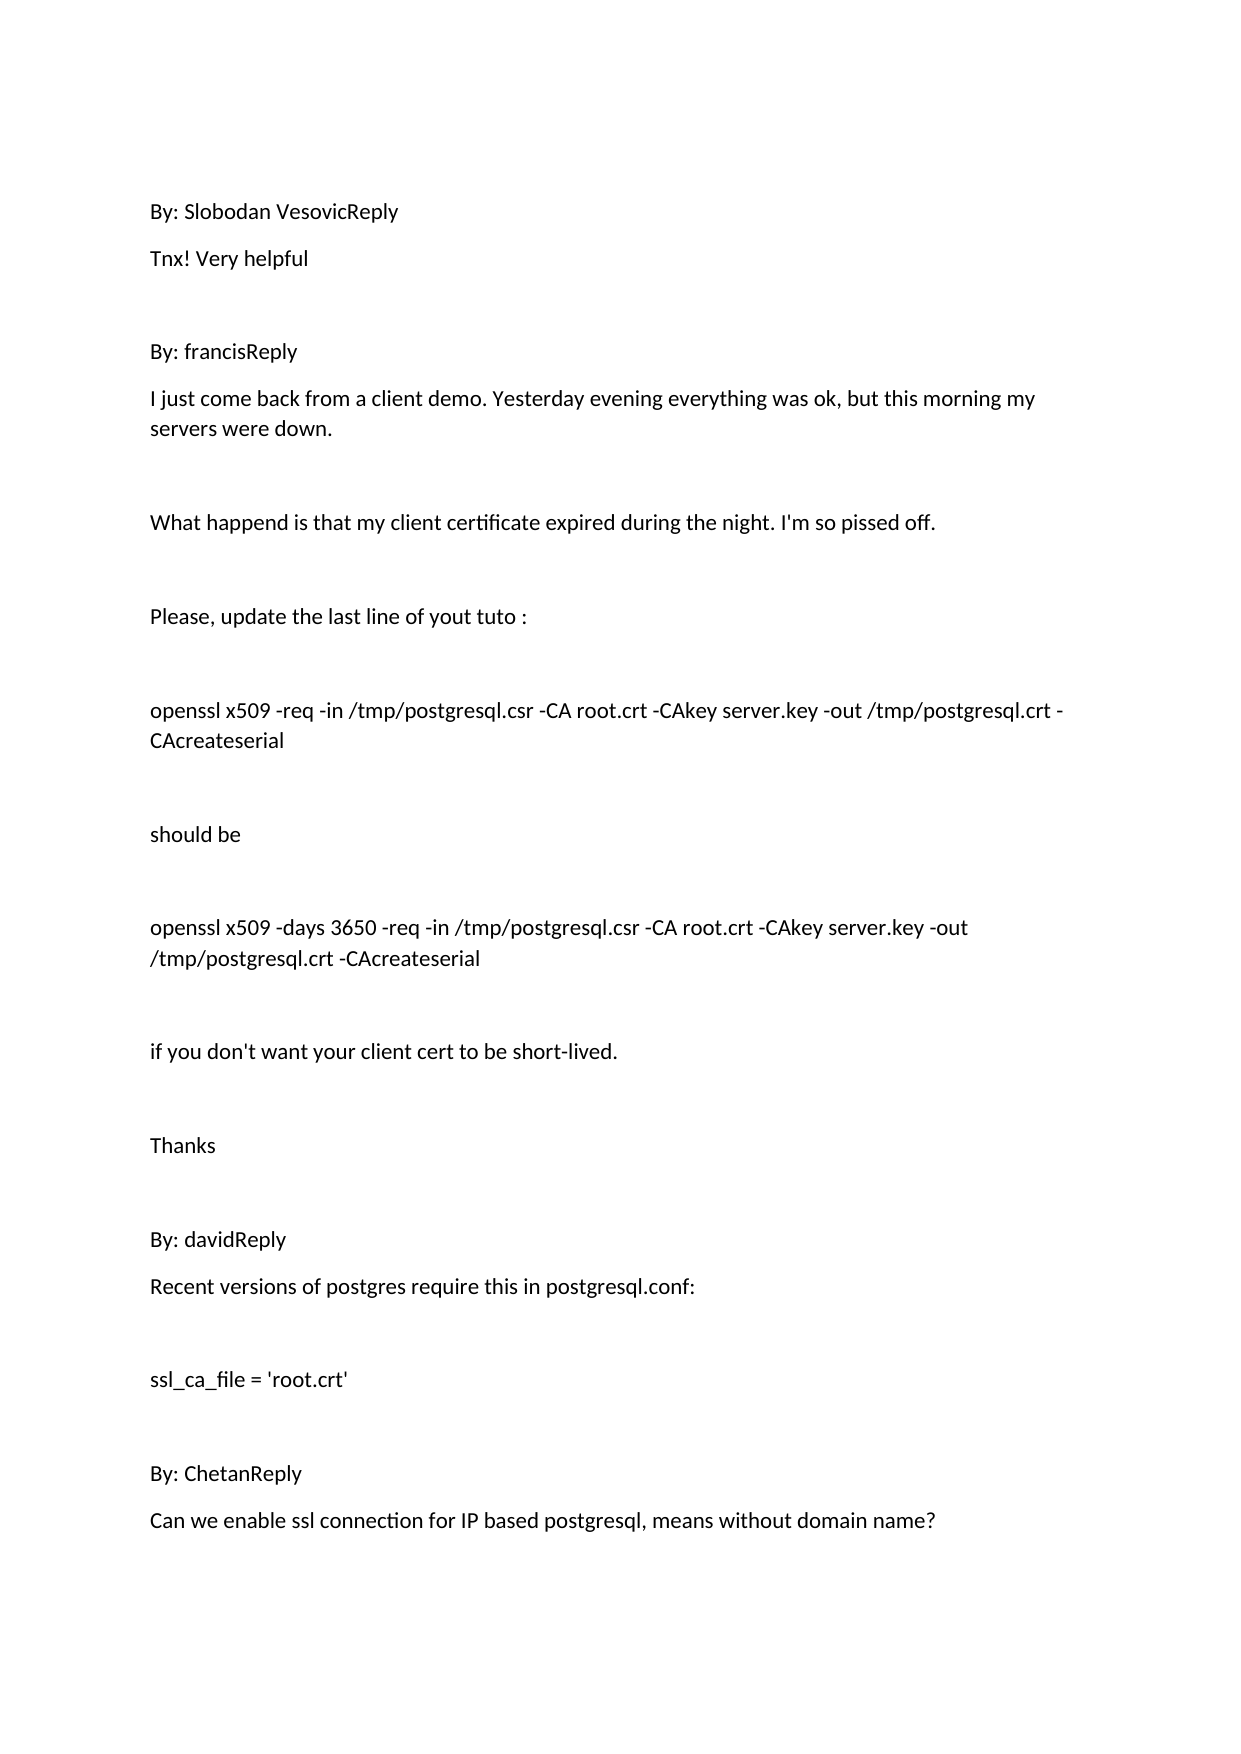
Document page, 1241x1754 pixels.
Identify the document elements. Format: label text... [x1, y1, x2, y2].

text Can we enable ssl connection for IP based postgresql, means without domain name? [150, 1506, 1090, 1534]
text By: francisReply [150, 337, 1090, 366]
text By: ChetanReply [150, 1459, 1090, 1487]
text Recent versions of postgres require this in postgresql.conf: [150, 1272, 1090, 1300]
text ssl_ca_file = 'root.crt' [150, 1366, 1090, 1394]
text I just come back from a client demo. Yesterday evening everything was ok, but this morning my servers were down. [150, 384, 1090, 443]
text Thanks [150, 1131, 1090, 1159]
text openssl x509 -req -in /tmp/postgresql.csr -CA root.crt -CAkey server.key -out /tmp/postgresql.crt -CAcreateserial [150, 696, 1090, 754]
text if you don't want your client cert to be short-lived. [150, 1037, 1090, 1066]
text should be [150, 820, 1090, 848]
text openssl x509 -days 3650 -req -in /tmp/postgresql.csr -CA root.crt -CAkey server.key -out /tmp/postgresql.crt -CAcreateserial [150, 913, 1090, 972]
text Please, update the last line of yout tuto : [150, 602, 1090, 630]
text What happend is that my client certificate expired during the night. I'm so pissed off. [150, 508, 1090, 536]
text By: Slobodan VesovicReply [150, 197, 1090, 225]
text Tnx! Very helpful [150, 244, 1090, 272]
text By: davidReply [150, 1225, 1090, 1253]
